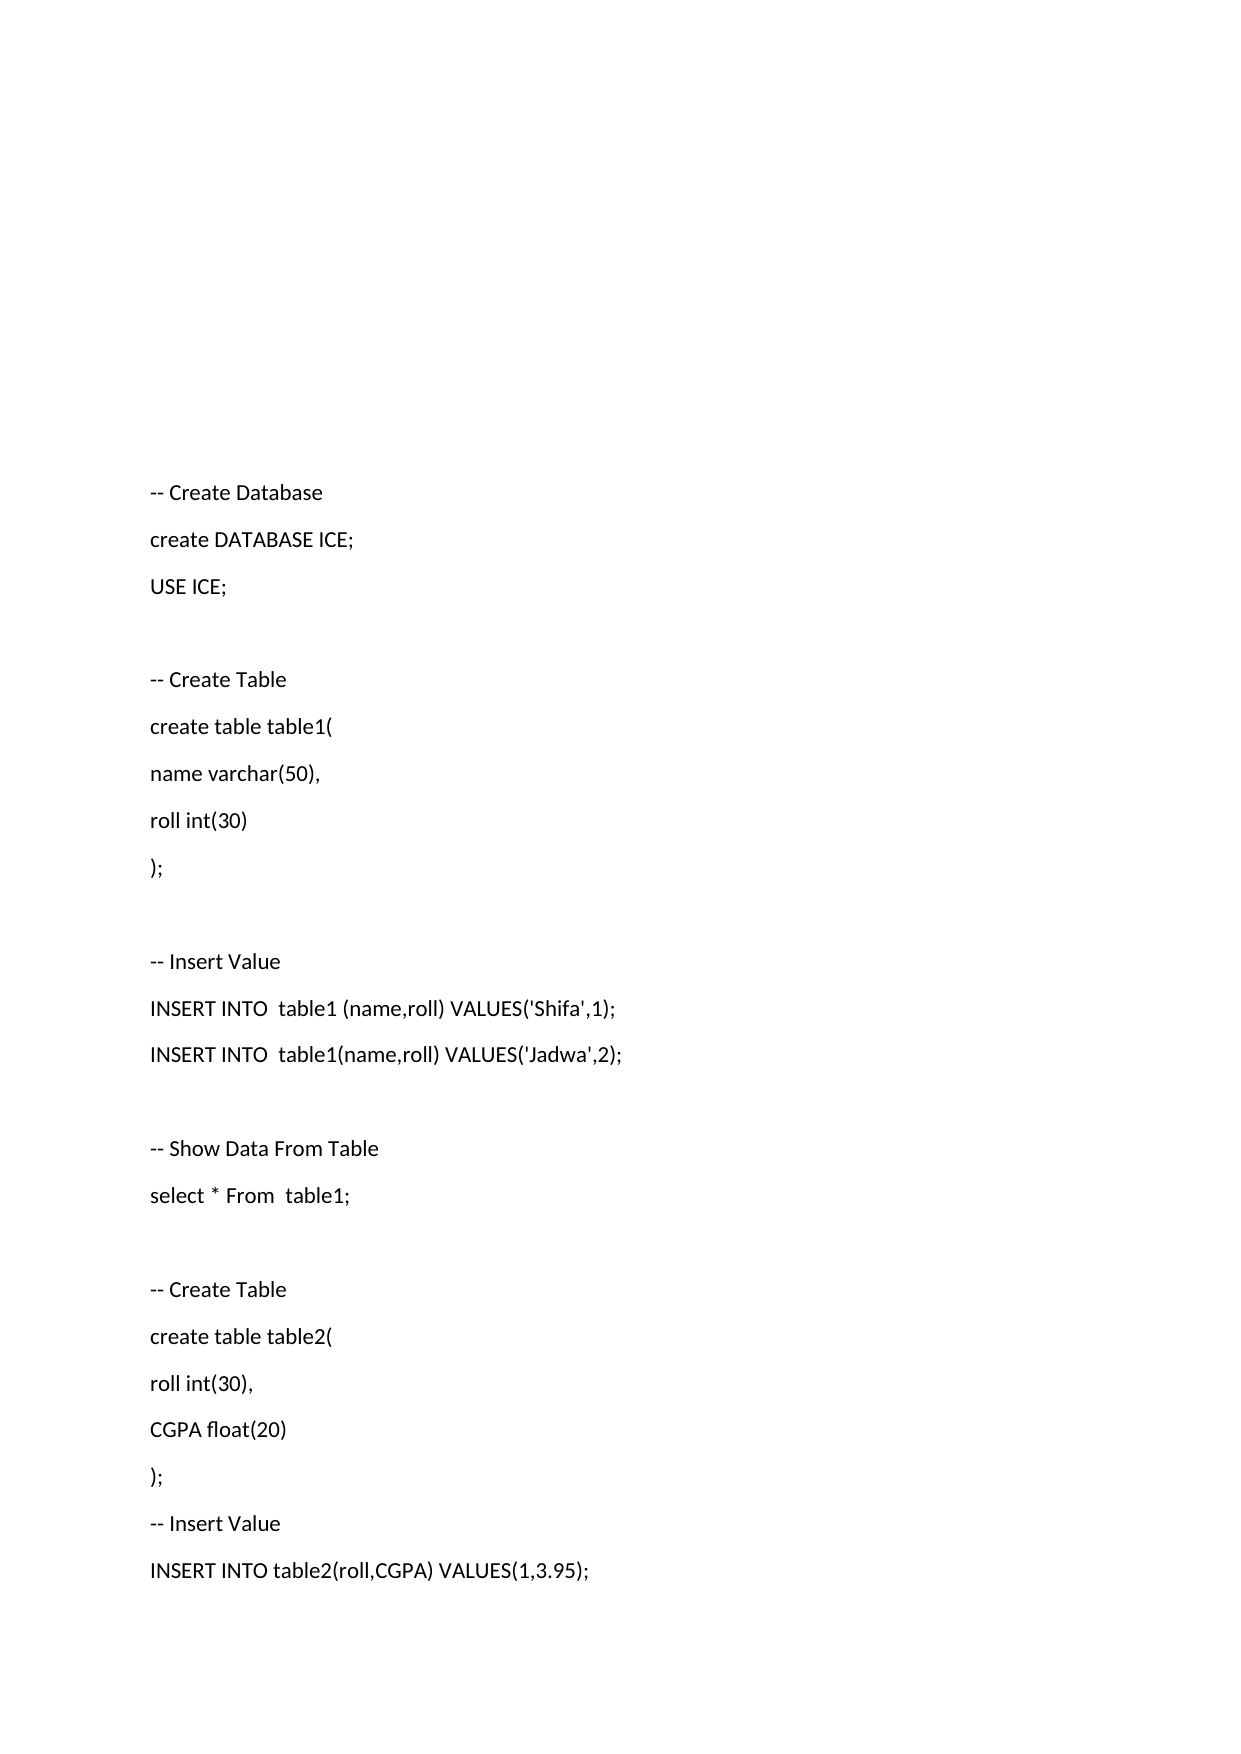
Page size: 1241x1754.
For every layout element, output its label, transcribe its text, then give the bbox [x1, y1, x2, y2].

text INSERT INTO table1(name,roll) VALUES('Jadwa',2); [150, 1041, 1090, 1069]
text -- Create Table [150, 666, 1090, 694]
text name varchar(50), [150, 759, 1090, 787]
text USE ICE; [150, 572, 1090, 600]
text roll int(30), [150, 1369, 1090, 1397]
text ); [150, 853, 1090, 881]
text INSERT INTO table2(roll,CGPA) VALUES(1,3.95); [150, 1556, 1090, 1584]
text -- Show Data From Table [150, 1134, 1090, 1162]
text create DATABASE ICE; [150, 525, 1090, 553]
text ); [150, 1462, 1090, 1491]
text roll int(30) [150, 806, 1090, 834]
text -- Insert Value [150, 1509, 1090, 1537]
text create table table2( [150, 1322, 1090, 1350]
text select * From table1; [150, 1181, 1090, 1209]
text CGPA float(20) [150, 1416, 1090, 1444]
text -- Insert Value [150, 947, 1090, 975]
text create table table1( [150, 712, 1090, 741]
text -- Create Database [150, 478, 1090, 506]
text -- Create Table [150, 1275, 1090, 1303]
text INSERT INTO table1 (name,roll) VALUES('Shifa',1); [150, 994, 1090, 1022]
